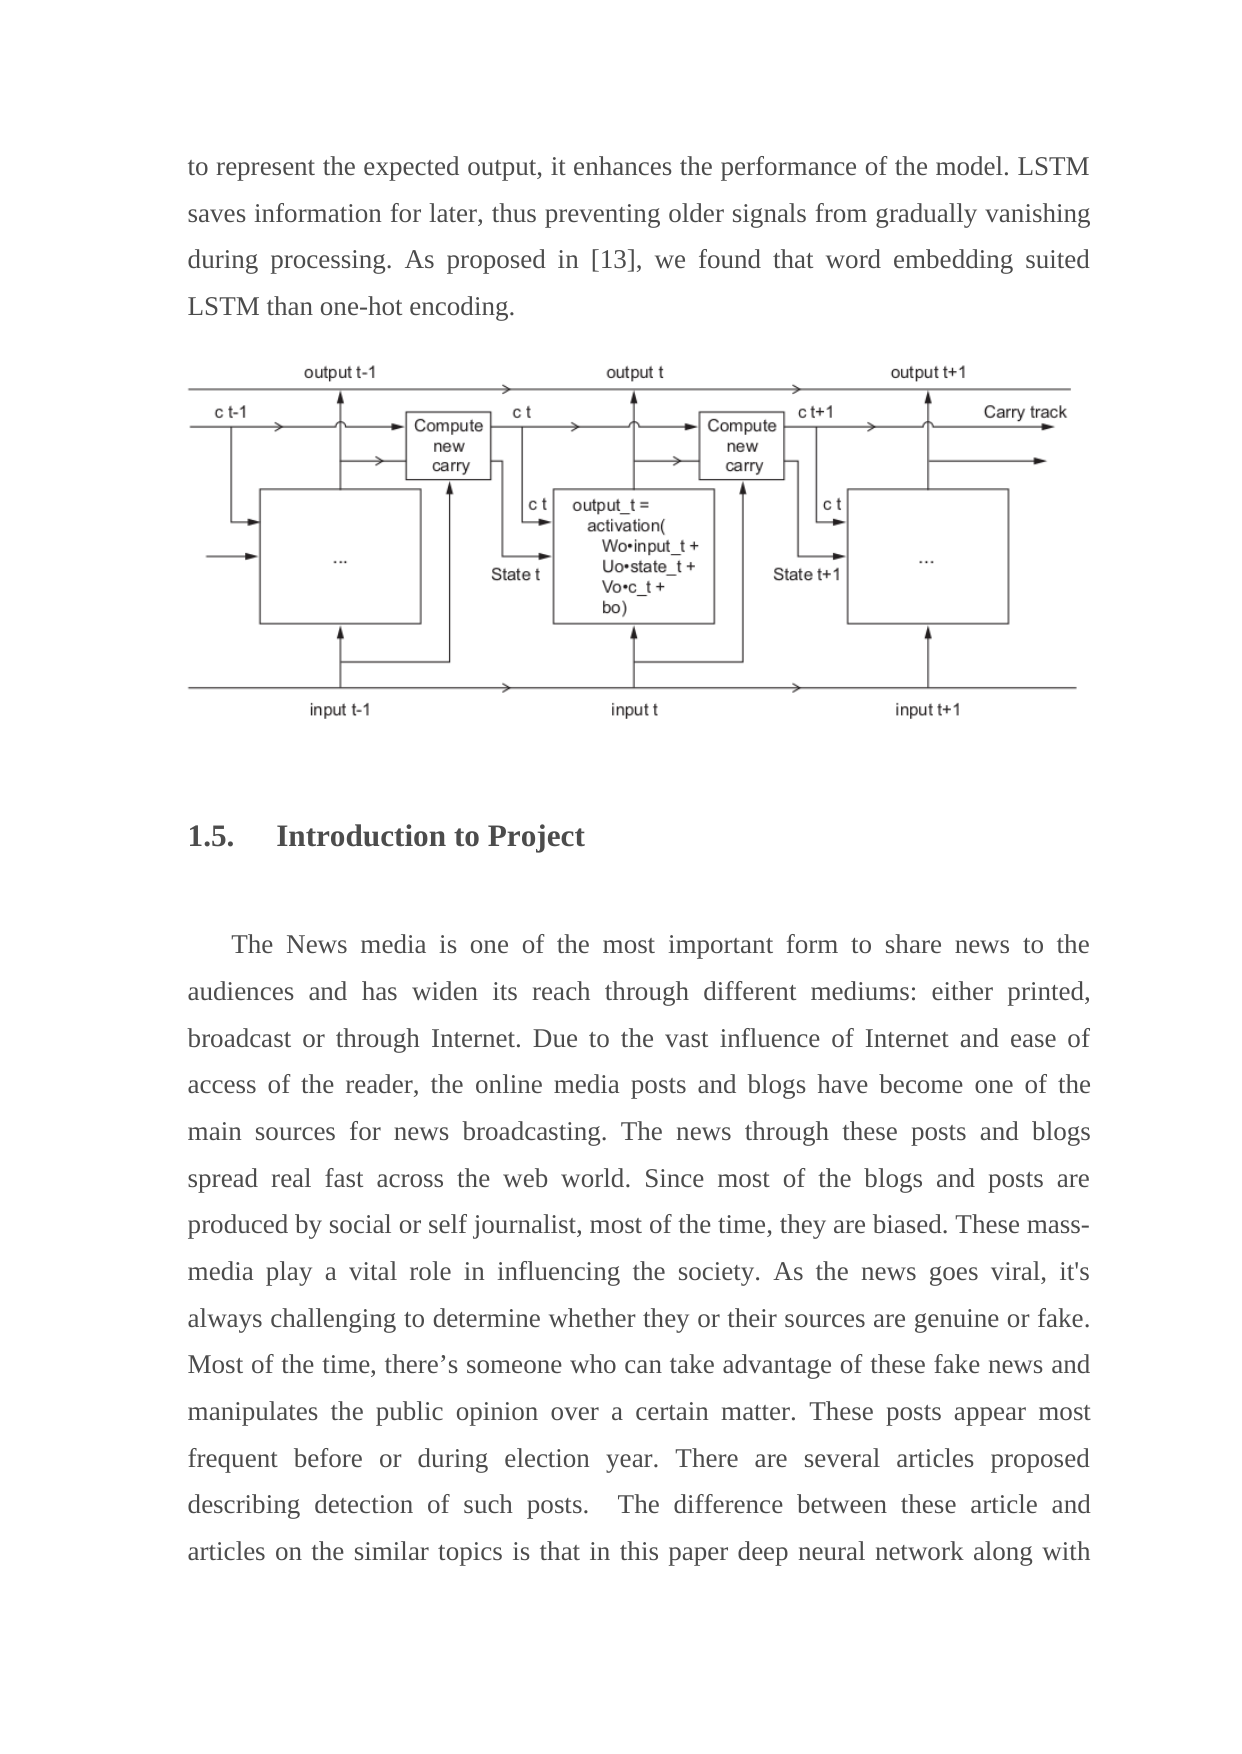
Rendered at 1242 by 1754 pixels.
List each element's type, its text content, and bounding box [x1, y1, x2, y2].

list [187, 928, 1092, 1566]
list Introduction to Project [187, 817, 1092, 853]
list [187, 150, 1092, 321]
picture [175, 336, 1105, 745]
